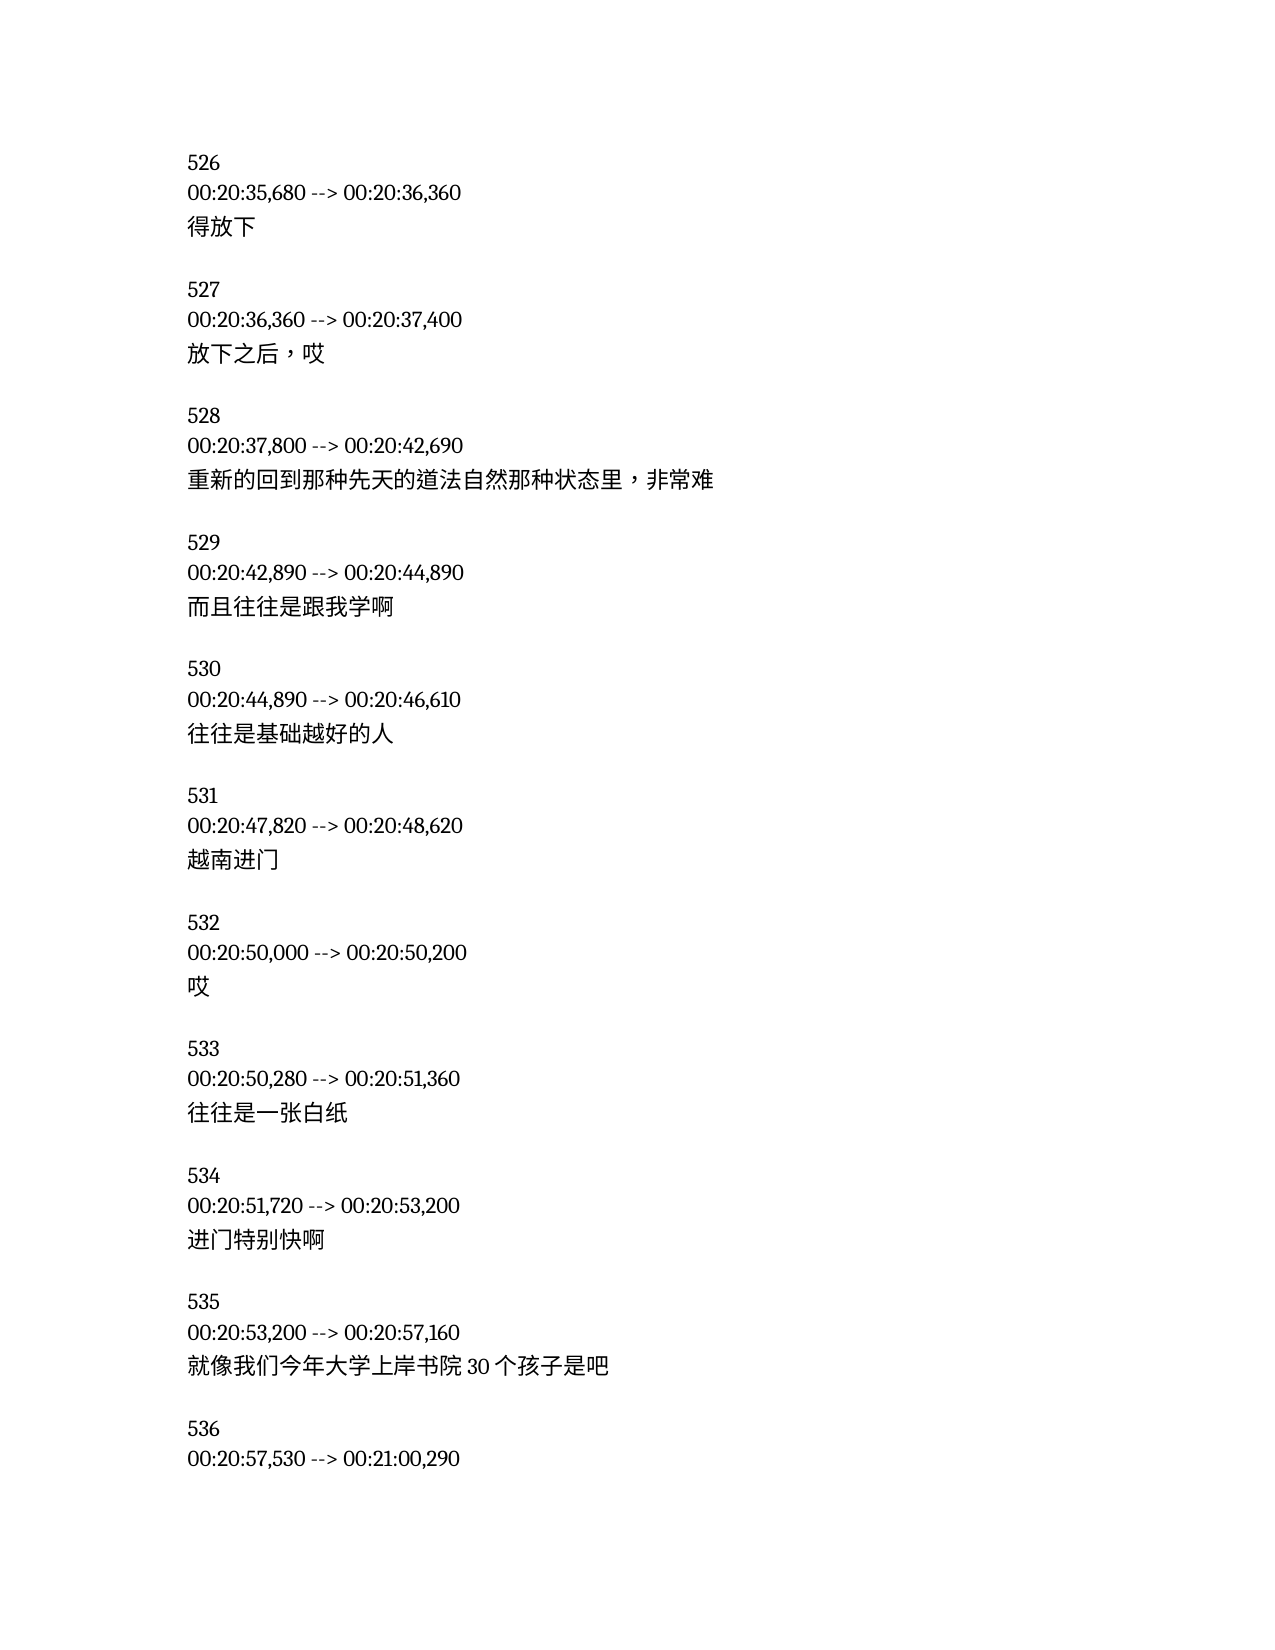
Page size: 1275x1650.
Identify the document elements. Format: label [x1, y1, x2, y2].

text [187, 150, 1087, 1472]
